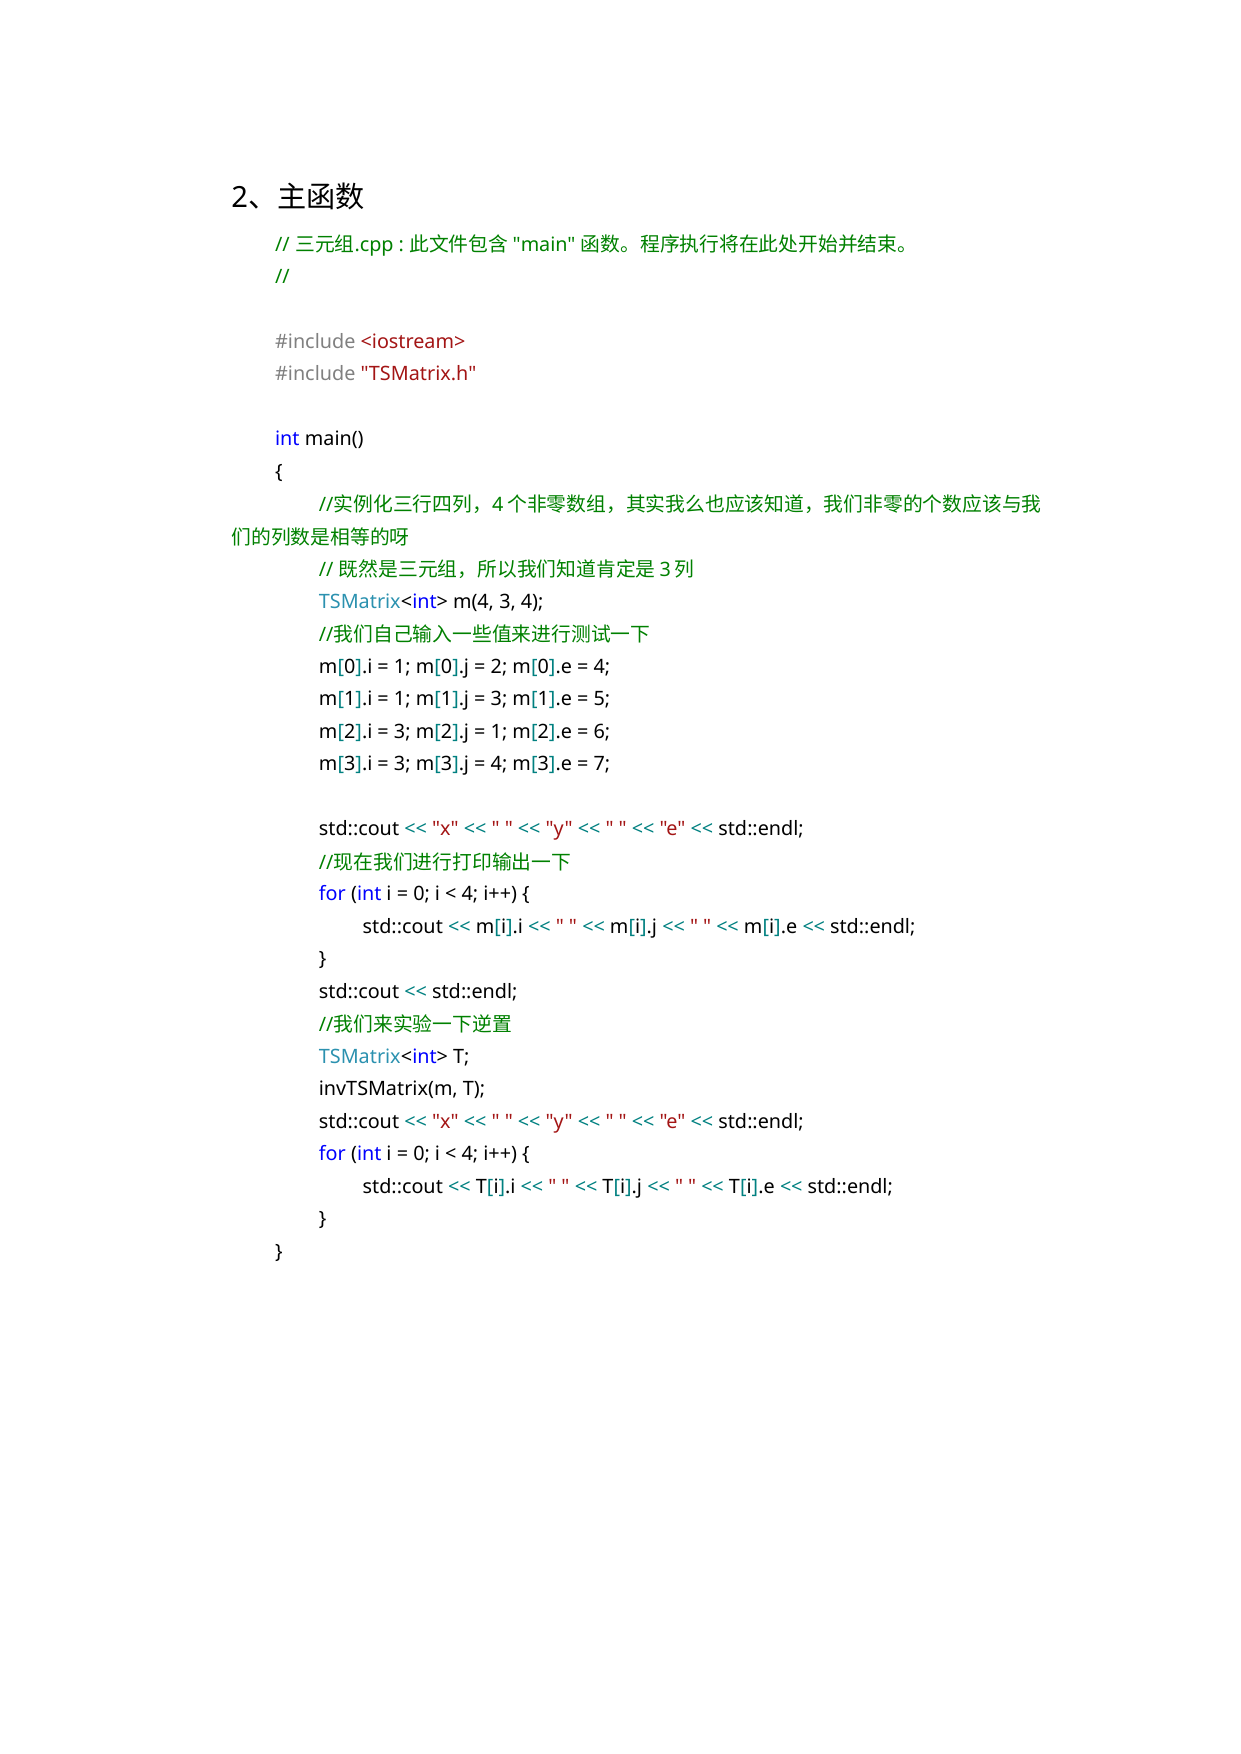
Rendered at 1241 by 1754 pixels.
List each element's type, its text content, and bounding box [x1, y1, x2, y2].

text invTSMatrix(m, T); [231, 1072, 1053, 1104]
text //现在我们进行打印输出一下 [231, 844, 1053, 877]
list 主函数 [187, 162, 1053, 227]
text //实例化三行四列，4个非零数组，其实我么也应该知道，我们非零的个数应该与我们的列数是相等的呀 [231, 487, 1053, 552]
text { [231, 454, 1053, 487]
text for (int i = 0; i < 4; i++) { [231, 1137, 1053, 1169]
text } [231, 1202, 1053, 1234]
text //我们来实验一下逆置 [231, 1007, 1053, 1039]
text // [231, 259, 1053, 292]
list } [231, 1234, 1053, 1267]
text for (int i = 0; i < 4; i++) { [231, 877, 1053, 909]
text int main() [231, 422, 1053, 454]
text TSMatrix<int> m(4, 3, 4); [231, 584, 1053, 617]
text m[1].i = 1; m[1].j = 3; m[1].e = 5; [231, 682, 1053, 714]
text #include <iostream> [231, 324, 1053, 357]
text m[2].i = 3; m[2].j = 1; m[2].e = 6; [231, 714, 1053, 747]
text #include "TSMatrix.h" [231, 357, 1053, 389]
text //我们自己输入一些值来进行测试一下 [231, 617, 1053, 649]
text std::cout << T[i].i << " " << T[i].j << " " << T[i].e << std::endl; [231, 1169, 1053, 1202]
text m[3].i = 3; m[3].j = 4; m[3].e = 7; [231, 747, 1053, 779]
text // 三元组.cpp : 此文件包含 "main" 函数。程序执行将在此处开始并结束。 [231, 227, 1053, 259]
text // 既然是三元组，所以我们知道肯定是3列 [231, 552, 1053, 584]
text } [231, 942, 1053, 974]
text std::cout << "x" << " " << "y" << " " << "e" << std::endl; [231, 812, 1053, 844]
text std::cout << m[i].i << " " << m[i].j << " " << m[i].e << std::endl; [231, 909, 1053, 942]
text TSMatrix<int> T; [231, 1039, 1053, 1072]
text std::cout << std::endl; [231, 974, 1053, 1007]
text m[0].i = 1; m[0].j = 2; m[0].e = 4; [231, 649, 1053, 682]
text std::cout << "x" << " " << "y" << " " << "e" << std::endl; [231, 1104, 1053, 1137]
